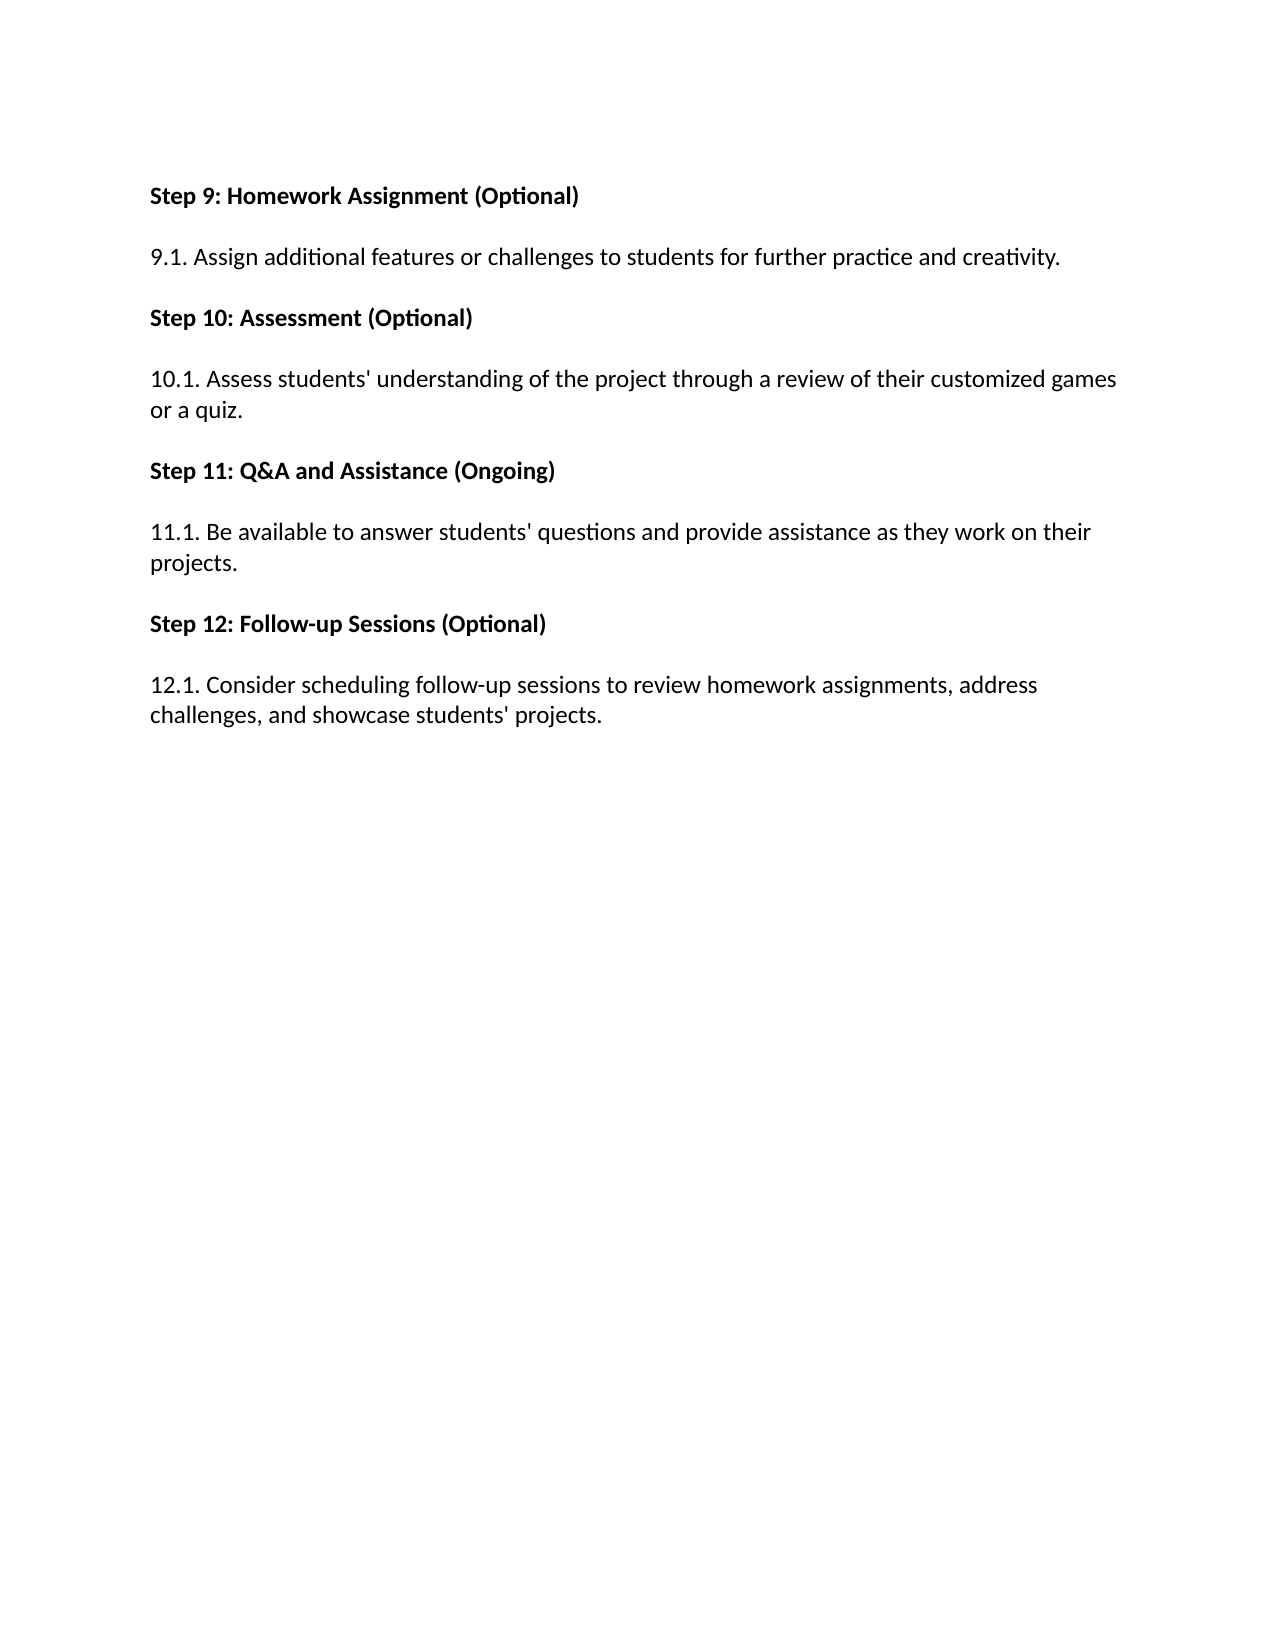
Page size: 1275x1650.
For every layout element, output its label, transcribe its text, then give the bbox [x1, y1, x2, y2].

text 12.1. Consider scheduling follow-up sessions to review homework assignments, address challenges, and showcase students' projects. [150, 669, 1125, 730]
text 11.1. Be available to answer students' questions and provide assistance as they work on their projects. [150, 516, 1125, 577]
text 10.1. Assess students' understanding of the project through a review of their customized games or a quiz. [150, 364, 1125, 425]
text Step 11: Q&A and Assistance (Ongoing) [150, 455, 1125, 486]
text 9.1. Assign additional features or challenges to students for further practice and creativity. [150, 242, 1125, 272]
text Step 12: Follow-up Sessions (Optional) [150, 608, 1125, 638]
text Step 10: Assessment (Optional) [150, 303, 1125, 333]
text Step 9: Homework Assignment (Optional) [150, 181, 1125, 211]
